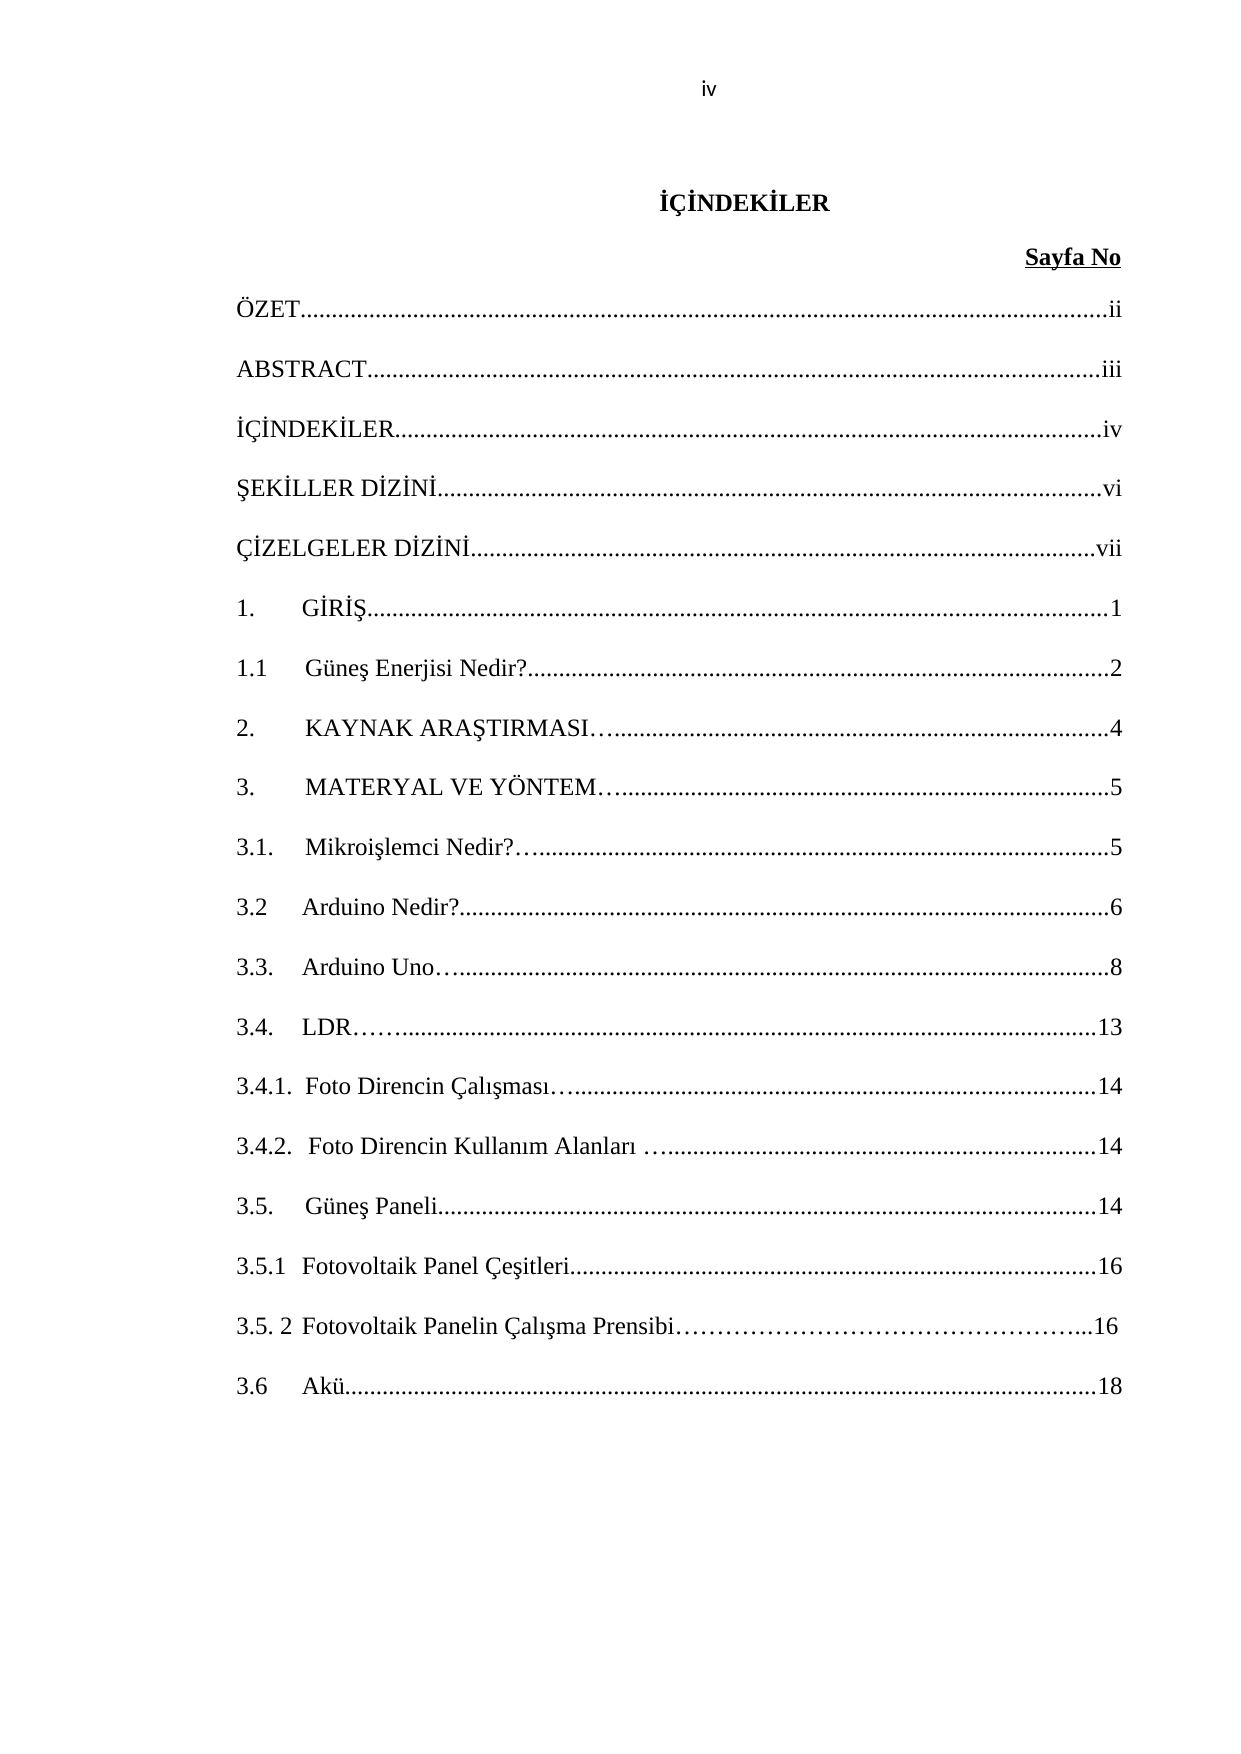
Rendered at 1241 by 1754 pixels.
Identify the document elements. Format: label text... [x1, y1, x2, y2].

text 3. MATERYAL VE YÖNTEM… 5 [236, 772, 1122, 801]
text 3.4.1. Foto Direncin Çalışması… 14 [236, 1071, 1122, 1100]
text 3.5. 2 Fotovoltaik Panelin Çalışma Prensibi…………………………………………...16 [236, 1311, 1122, 1340]
list GİRİŞ 1 [236, 593, 1122, 622]
subtitle İÇİNDEKİLER [308, 188, 1122, 217]
text ABSTRACT iii [236, 354, 1122, 383]
text 3.4. LDR…….. 13 [236, 1012, 1122, 1040]
text 3.3. Arduino Uno… 8 [236, 952, 1122, 980]
text 3.5.1 Fotovoltaik Panel Çeşitleri 16 [236, 1251, 1122, 1280]
text 2. KAYNAK ARAŞTIRMASI… 4 [236, 713, 1122, 741]
text ŞEKİLLER DİZİNİ vi [236, 473, 1122, 502]
text 3.1. Mikroişlemci Nedir?… 5 [236, 832, 1122, 861]
text İÇİNDEKİLER iv [236, 414, 1122, 442]
text 3.5. Güneş Paneli 14 [236, 1191, 1122, 1220]
subtitle Sayfa No [308, 242, 1122, 270]
list Güneş Enerjisi Nedir? 2 [236, 653, 1122, 681]
text 3.4.2. Foto Direncin Kullanım Alanları … 14 [236, 1131, 1122, 1160]
text 3.6 Akü 18 [236, 1371, 1122, 1400]
text ÇİZELGELER DİZİNİ vii [236, 533, 1122, 562]
list Arduino Nedir? 6 [236, 892, 1122, 921]
text ÖZET. ii [236, 294, 1122, 323]
